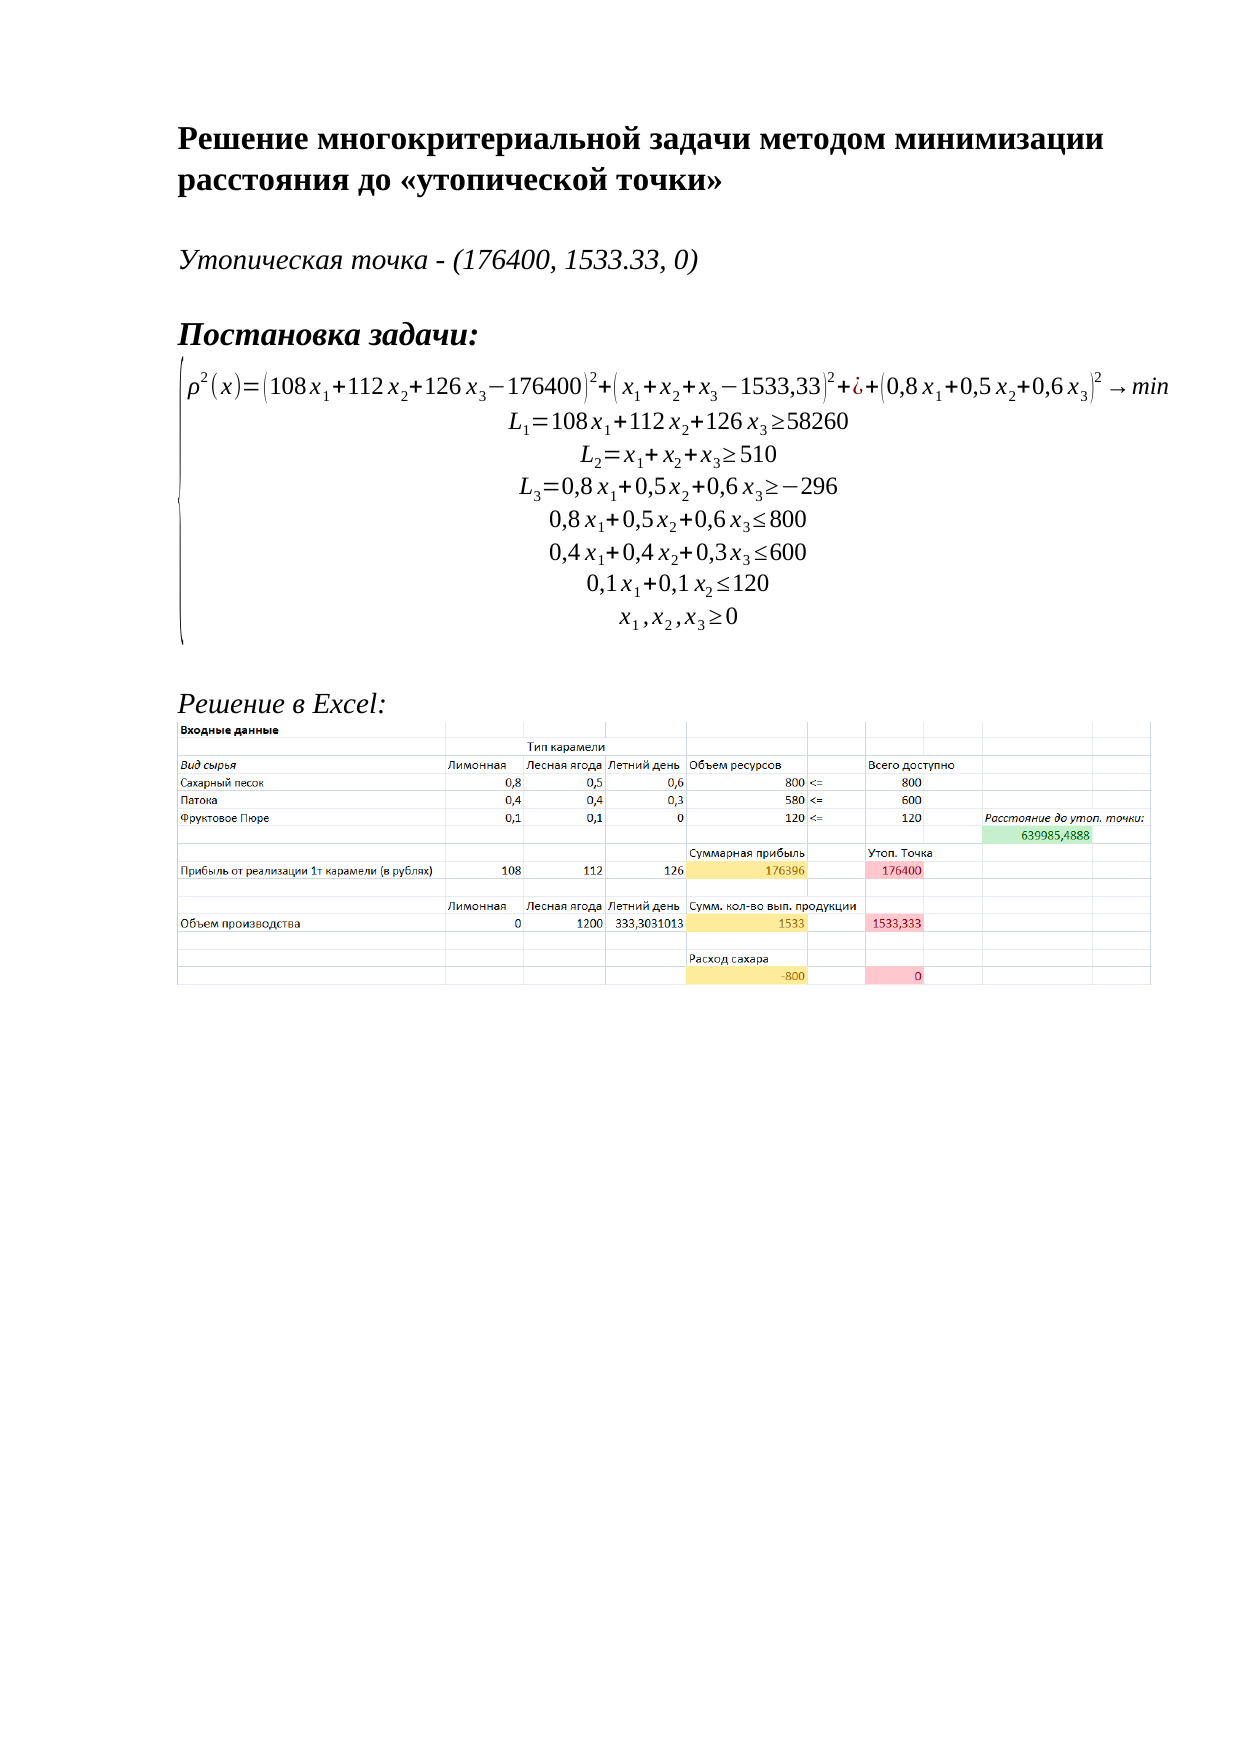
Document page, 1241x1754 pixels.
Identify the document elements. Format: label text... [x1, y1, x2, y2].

text Решение в Excel: [177, 686, 1152, 719]
picture [177, 722, 1152, 985]
text Утопическая точка - (176400, 1533.33, 0) [177, 242, 1152, 276]
text Постановка задачи: [177, 314, 1152, 353]
text Решение многокритериальной задачи методом минимизации расстояния до «утопической точки» [177, 118, 1152, 198]
